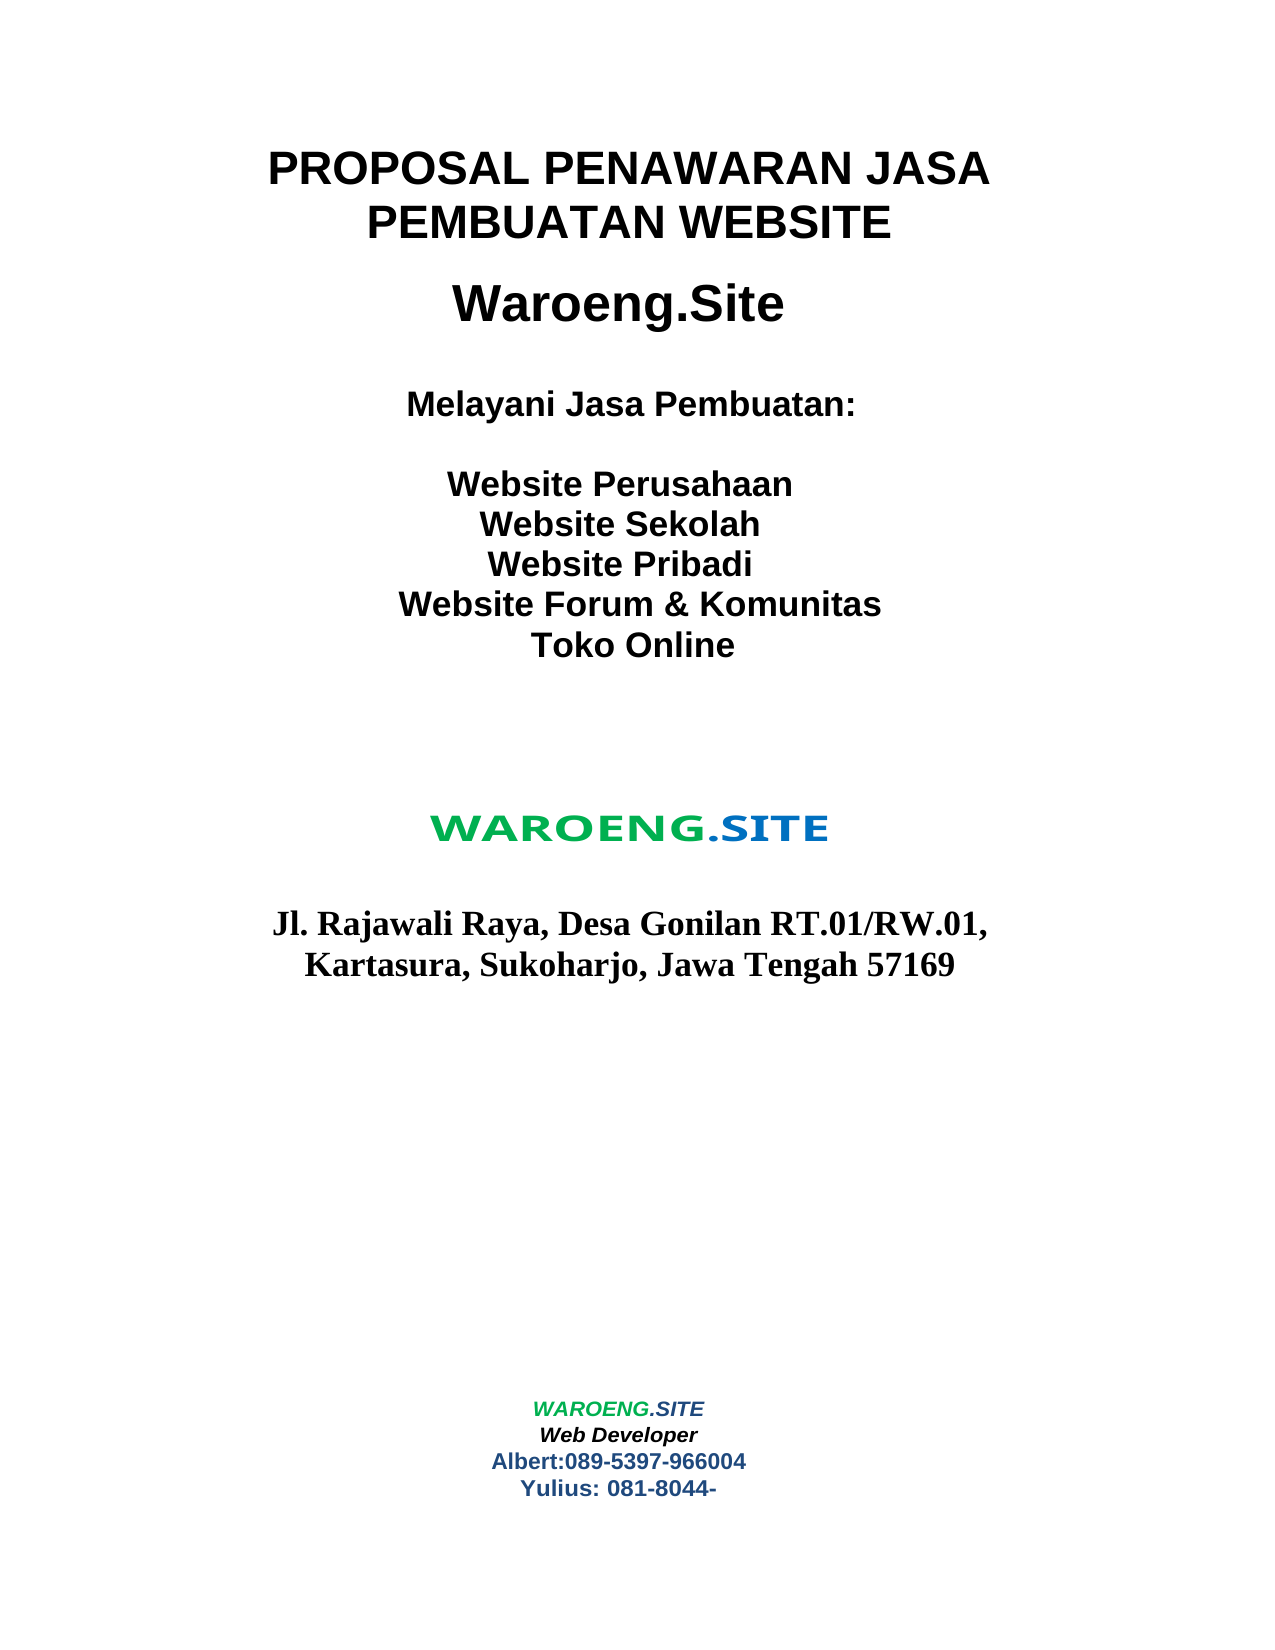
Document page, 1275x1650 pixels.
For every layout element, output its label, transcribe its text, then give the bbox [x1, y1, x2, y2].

subtitle Melayani Jasa Pembuatan: [406, 383, 1098, 423]
text Waroeng.Site [139, 273, 1098, 332]
text Toko Online [272, 625, 993, 665]
text Jl. Rajawali Raya, Desa Gonilan RT.01/RW.01, Kartasura, Sukoharjo, Jawa Tengah 57169 [252, 902, 1007, 984]
text Website Perusahaan Website Sekolah [391, 464, 849, 544]
text Website Pribadi [391, 544, 849, 584]
text WAROENG.SITE [253, 803, 1007, 852]
text PROPOSAL PENAWARAN JASA PEMBUATAN WEBSITE [267, 141, 993, 249]
text Website Forum & Komunitas [287, 585, 993, 625]
